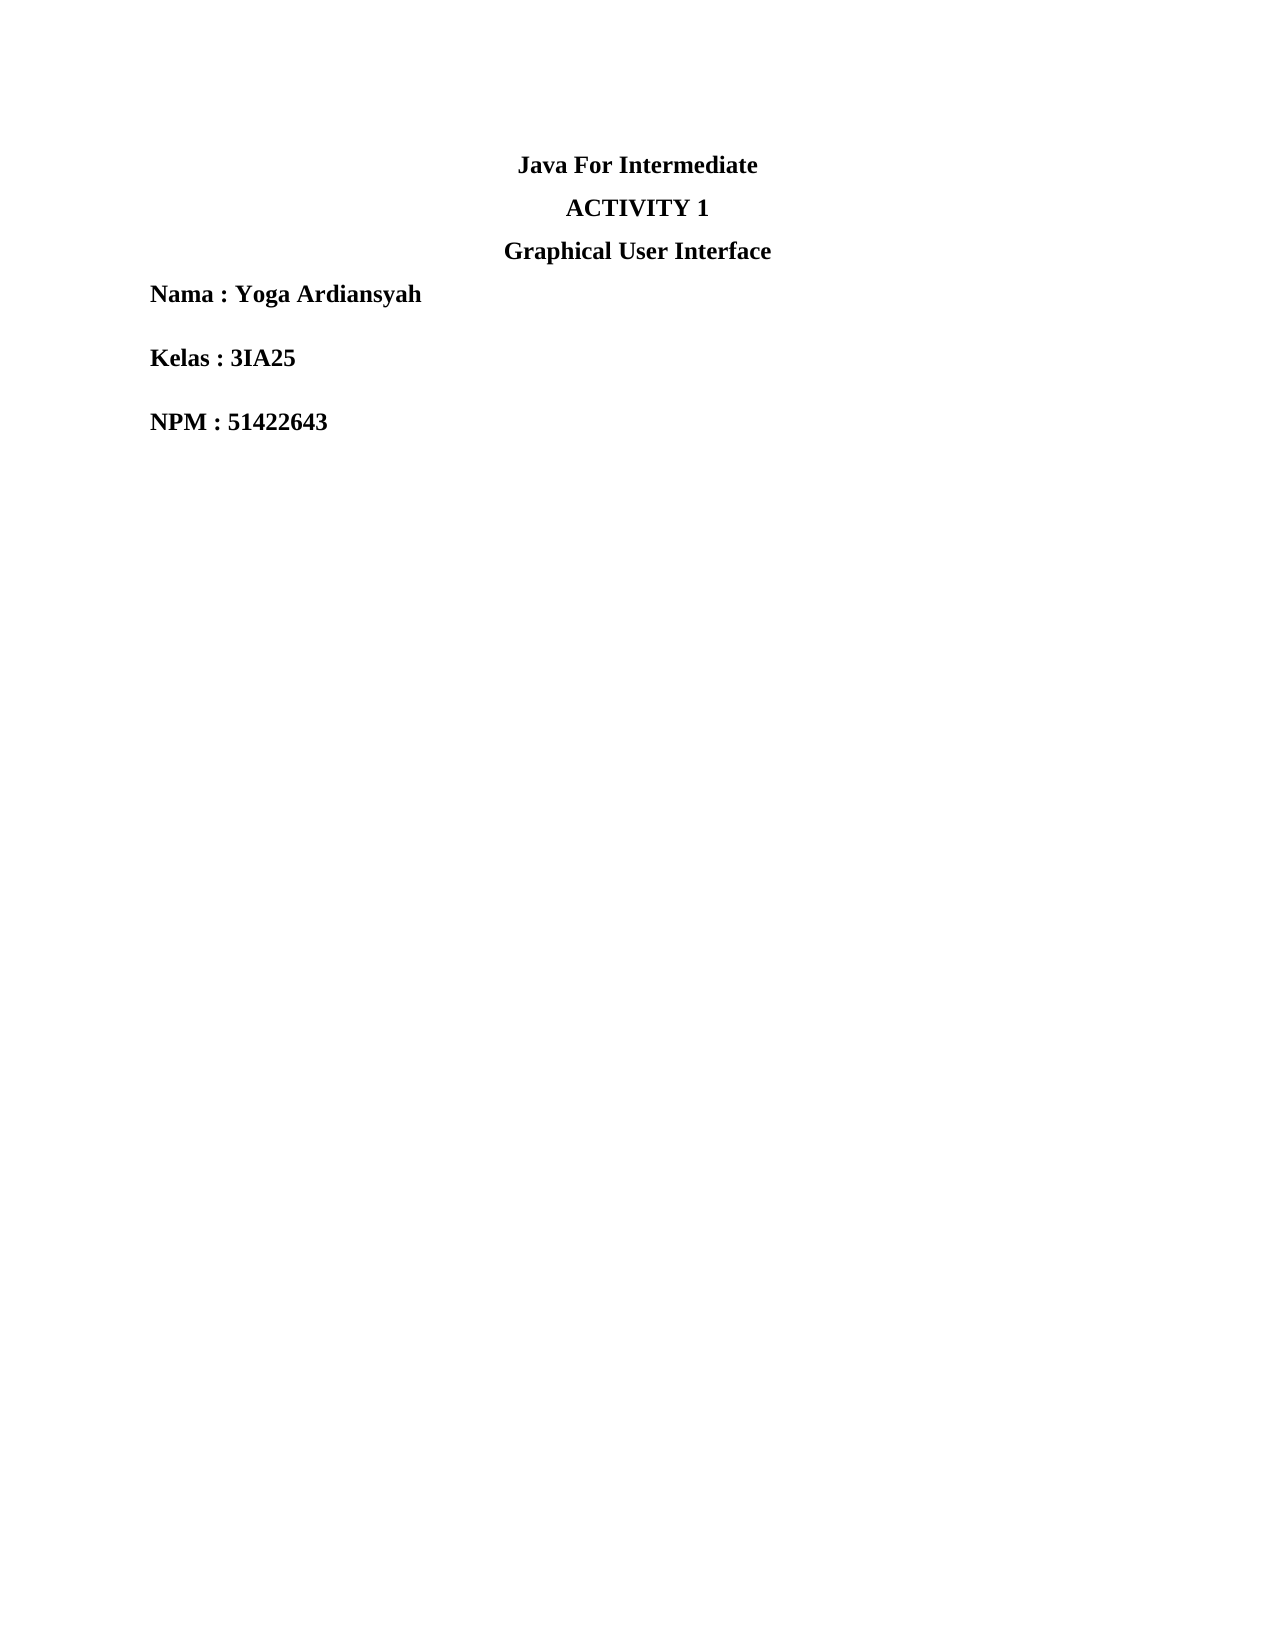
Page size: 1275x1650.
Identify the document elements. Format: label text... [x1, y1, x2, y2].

text Java For Intermediate ACTIVITY 1 [150, 150, 1125, 222]
text Graphical User Interface [150, 236, 1125, 265]
text Kelas : 3IA25 [150, 343, 1125, 372]
text Nama : Yoga Ardiansyah [150, 279, 1125, 308]
text NPM : 51422643 [150, 407, 1125, 436]
